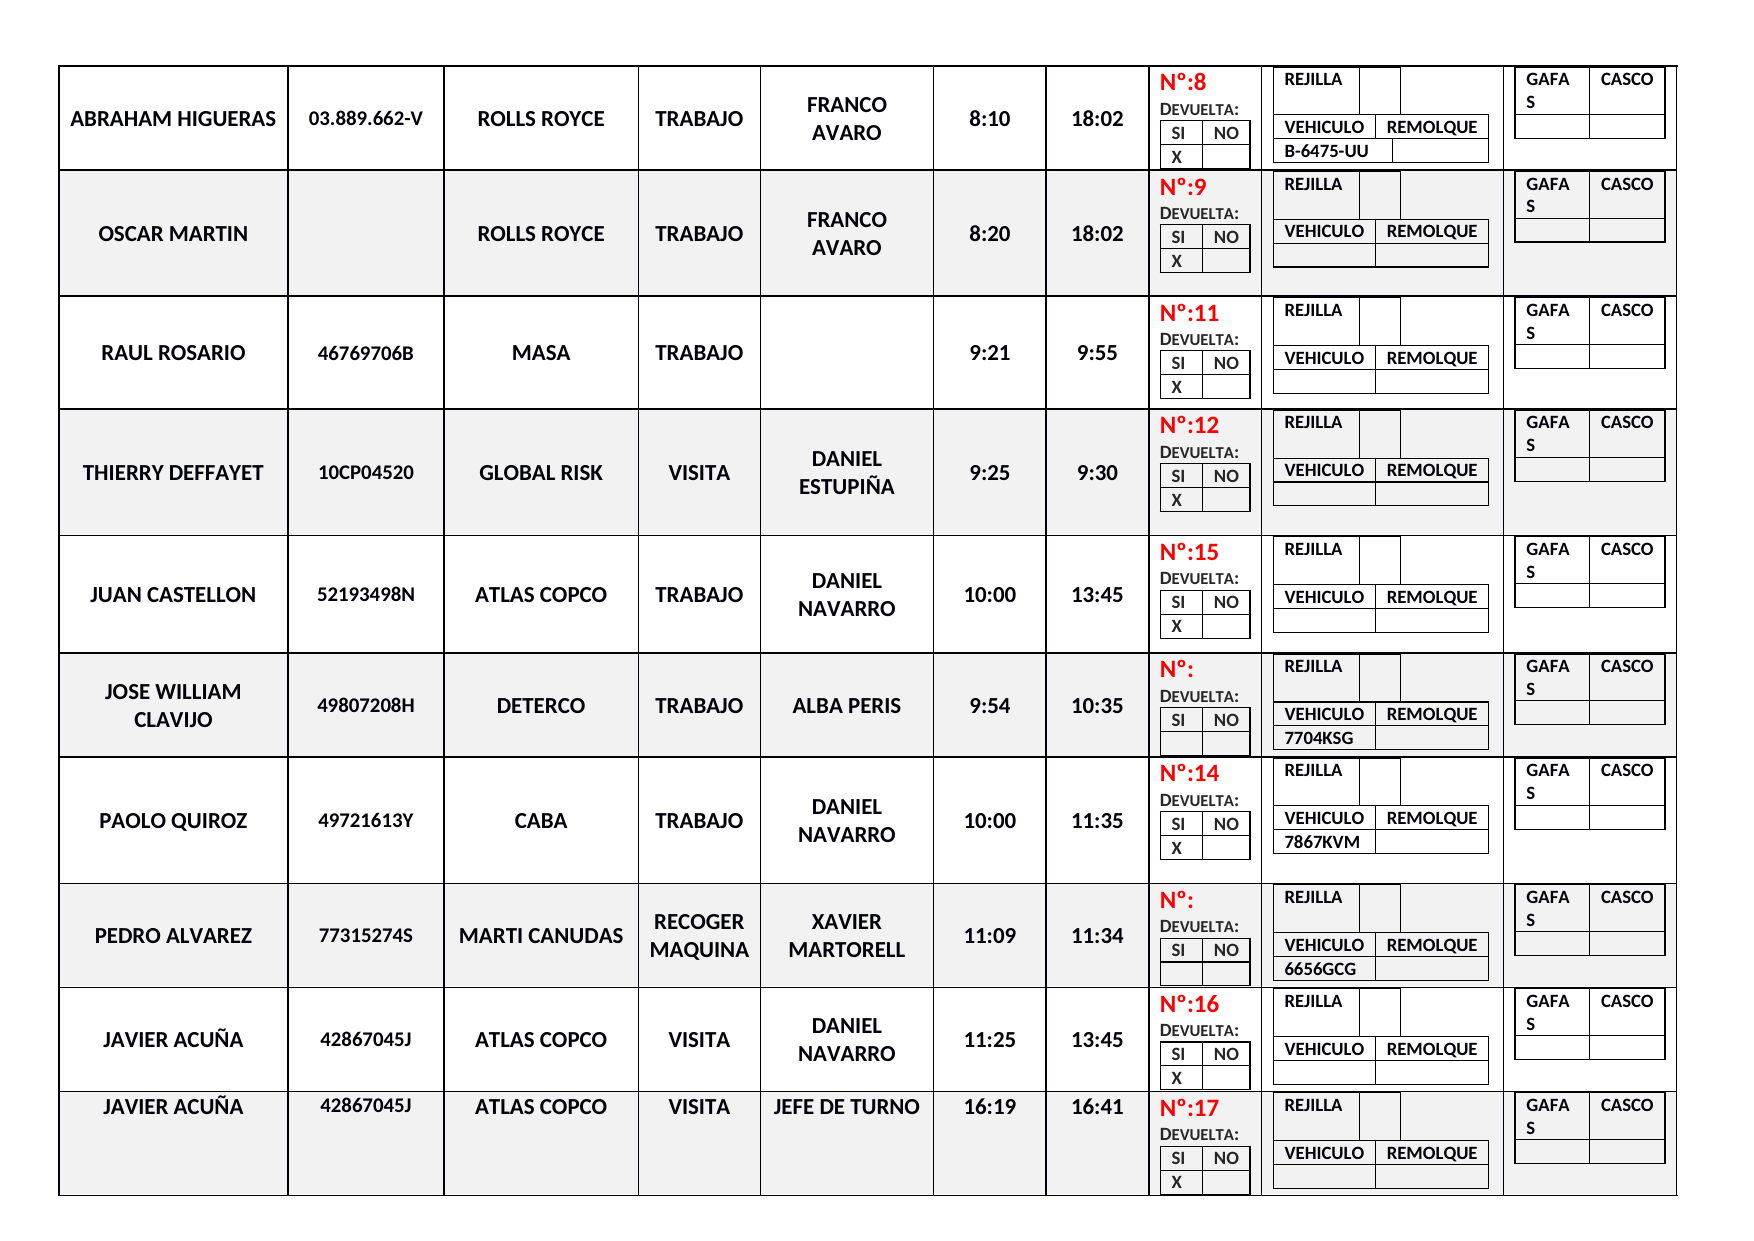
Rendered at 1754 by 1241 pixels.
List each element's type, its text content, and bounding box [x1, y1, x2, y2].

table_cell [1262, 884, 1503, 986]
table_cell 03.889.662-V [289, 67, 443, 169]
table_cell 13:45 [1047, 988, 1148, 1091]
table_cell Nº:11 DEVUELTA: [1150, 297, 1261, 408]
table_cell DETERCO [445, 654, 638, 756]
table_cell TRABAJO [639, 67, 760, 169]
table_cell ROLLS ROYCE [445, 171, 638, 295]
table_cell TRABAJO [639, 654, 760, 756]
table_cell 52193498N [289, 536, 443, 652]
table_cell [1504, 410, 1676, 534]
table_cell 46769706B [289, 297, 443, 408]
table_cell 16:19 [934, 1092, 1045, 1194]
table_cell [1504, 884, 1676, 986]
table_cell Nº: DEVUELTA: [1150, 884, 1261, 986]
table_cell OSCAR MARTIN [60, 171, 287, 295]
table_cell 8:10 [934, 67, 1045, 169]
table_cell JUAN CASTELLON [60, 536, 287, 652]
table_cell [1504, 758, 1676, 882]
table_cell Nº: DEVUELTA: [1150, 654, 1261, 756]
table_cell RAUL ROSARIO [60, 297, 287, 408]
table_cell 10:35 [1047, 654, 1148, 756]
table_cell 11:25 [934, 988, 1045, 1091]
table_cell [1262, 988, 1503, 1091]
table_cell 10:00 [934, 758, 1045, 882]
table_cell 49721613Y [289, 758, 443, 882]
table_cell JEFE DE TURNO [761, 1092, 933, 1194]
table_cell [761, 297, 933, 408]
table_cell Nº:9 DEVUELTA: [1150, 171, 1261, 295]
table_cell ATLAS COPCO [445, 536, 638, 652]
table_cell VISITA [639, 410, 760, 534]
table_cell [1262, 758, 1503, 882]
table_cell [1504, 297, 1676, 408]
table_cell Nº:12 DEVUELTA: [1150, 410, 1261, 534]
table_cell PAOLO QUIROZ [60, 758, 287, 882]
table_cell RECOGER MAQUINA [639, 884, 760, 986]
table_cell THIERRY DEFFAYET [60, 410, 287, 534]
table_cell ABRAHAM HIGUERAS [60, 67, 287, 169]
table_cell FRANCO AVARO [761, 171, 933, 295]
table_cell PEDRO ALVAREZ [60, 884, 287, 986]
table_cell [1262, 171, 1503, 295]
table_cell GLOBAL RISK [445, 410, 638, 534]
table_cell 18:02 [1047, 67, 1148, 169]
table_cell JAVIER ACUÑA [60, 988, 287, 1091]
table_cell 9:25 [934, 410, 1045, 534]
table_cell [1504, 67, 1676, 169]
table_cell VISITA [639, 1092, 760, 1194]
table_cell MARTI CANUDAS [445, 884, 638, 986]
table_cell 10CP04520 [289, 410, 443, 534]
table_cell 11:09 [934, 884, 1045, 986]
table_cell 9:55 [1047, 297, 1148, 408]
table_cell ATLAS COPCO [445, 1092, 638, 1194]
table_cell 16:41 [1047, 1092, 1148, 1194]
table_cell [289, 171, 443, 295]
table_cell [1504, 654, 1676, 756]
table_cell 10:00 [934, 536, 1045, 652]
table_cell 11:35 [1047, 758, 1148, 882]
table_cell JAVIER ACUÑA [60, 1092, 287, 1194]
table_cell XAVIER MARTORELL [761, 884, 933, 986]
table_cell [1262, 297, 1503, 408]
table_cell [1262, 410, 1503, 534]
table_cell DANIEL NAVARRO [761, 536, 933, 652]
table_cell DANIEL NAVARRO [761, 758, 933, 882]
table_cell ROLLS ROYCE [445, 67, 638, 169]
table_cell 9:21 [934, 297, 1045, 408]
table_cell TRABAJO [639, 758, 760, 882]
table_cell JOSE WILLIAM CLAVIJO [60, 654, 287, 756]
table_cell Nº:16 DEVUELTA: [1150, 988, 1261, 1091]
table_cell [1504, 1092, 1676, 1194]
table_cell 11:34 [1047, 884, 1148, 986]
table_cell TRABAJO [639, 297, 760, 408]
table_cell 42867045J [289, 1092, 443, 1194]
table_cell [1504, 536, 1676, 652]
table_cell Nº:8 DEVUELTA: [1150, 67, 1261, 169]
table_cell Nº:15 DEVUELTA: [1150, 536, 1261, 652]
table_cell MASA [445, 297, 638, 408]
table_cell [1262, 1092, 1503, 1194]
table_cell CABA [445, 758, 638, 882]
table_cell [1262, 536, 1503, 652]
table_cell FRANCO AVARO [761, 67, 933, 169]
table_cell ALBA PERIS [761, 654, 933, 756]
table_cell 42867045J [289, 988, 443, 1091]
table_cell 9:30 [1047, 410, 1148, 534]
table_cell Nº:14 DEVUELTA: [1150, 758, 1261, 882]
table_cell 9:54 [934, 654, 1045, 756]
table_cell 77315274S [289, 884, 443, 986]
table_cell 13:45 [1047, 536, 1148, 652]
table_cell TRABAJO [639, 171, 760, 295]
table_cell TRABAJO [639, 536, 760, 652]
table_cell VISITA [639, 988, 760, 1091]
table_cell [1262, 654, 1503, 756]
table_cell 8:20 [934, 171, 1045, 295]
table_cell DANIEL NAVARRO [761, 988, 933, 1091]
table_cell DANIEL ESTUPIÑA [761, 410, 933, 534]
table_cell [1504, 988, 1676, 1091]
table_cell [1262, 67, 1503, 169]
table_cell 49807208H [289, 654, 443, 756]
table_cell [1504, 171, 1676, 295]
table_cell 18:02 [1047, 171, 1148, 295]
table_cell Nº:17 DEVUELTA: [1150, 1092, 1261, 1194]
table_cell ATLAS COPCO [445, 988, 638, 1091]
